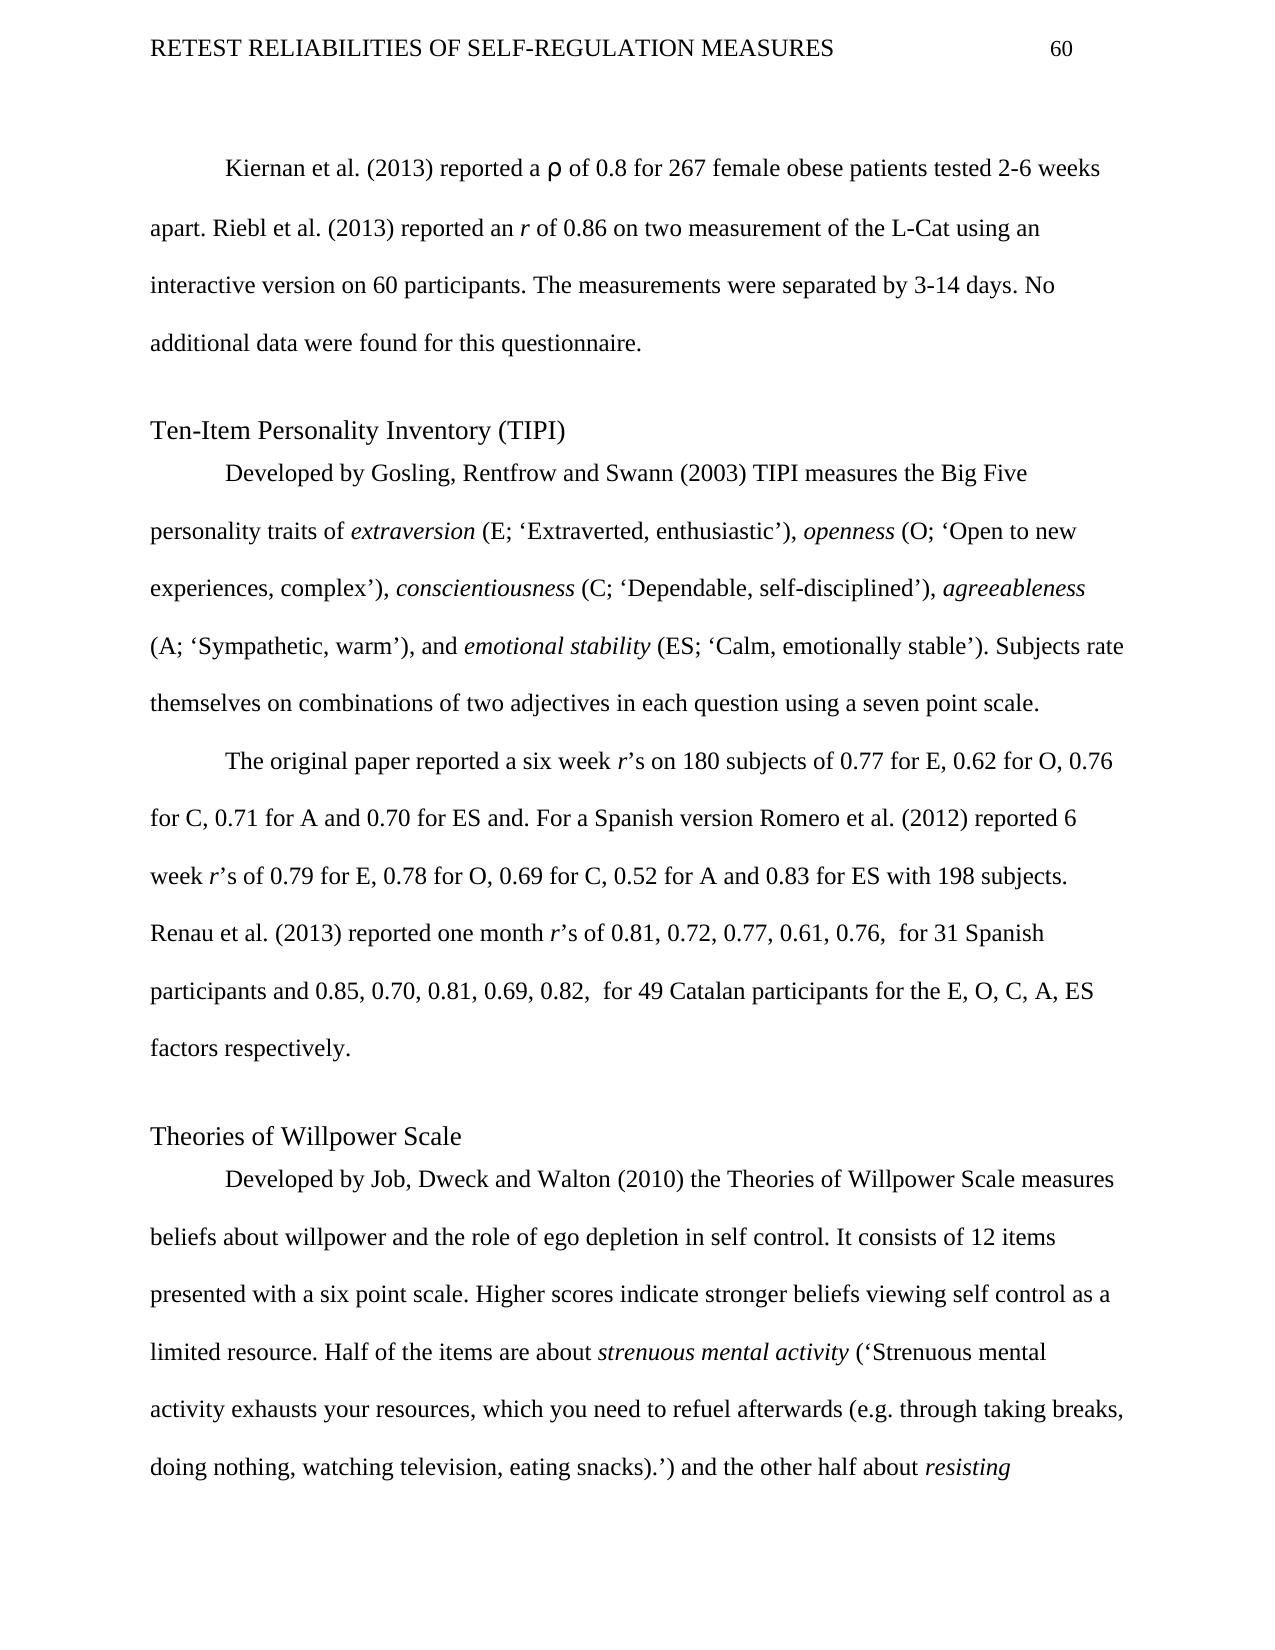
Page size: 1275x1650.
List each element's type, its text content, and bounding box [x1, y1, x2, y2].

text Kiernan et al. (2013) reported a ⍴ of 0.8 for 267 female obese patients tested 2-6 weeks apart. Riebl et al. (2013) reported an r of 0.86 on two measurement of the L-Cat using an interactive version on 60 participants. The measurements were separated by 3-14 days. No additional data were found for this questionnaire. [150, 150, 1125, 357]
subtitle Ten-Item Personality Inventory (TIPI) [150, 414, 1125, 446]
subtitle Theories of Willpower Scale [150, 1120, 1125, 1151]
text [150, 1164, 1125, 1481]
text The original paper reported a six week r’s on 180 subjects of 0.77 for E, 0.62 for O, 0.76 for C, 0.71 for A and 0.70 for ES and. For a Spanish version Romero et al. (2012) reported 6 week r’s of 0.79 for E, 0.78 for O, 0.69 for C, 0.52 for A and 0.83 for ES with 198 subjects. Renau et al. (2013) reported one month r’s of 0.81, 0.72, 0.77, 0.61, 0.76, for 31 Spanish participants and 0.85, 0.70, 0.81, 0.69, 0.82, for 49 Catalan participants for the E, O, C, A, ES factors respectively. [150, 746, 1125, 1062]
text Developed by Gosling, Rentfrow and Swann (2003) TIPI measures the Big Five personality traits of extraversion (E; ‘Extraverted, enthusiastic’), openness (O; ‘Open to new experiences, complex’), conscientiousness (C; ‘Dependable, self-disciplined’), agreeableness (A; ‘Sympathetic, warm’), and emotional stability (ES; ‘Calm, emotionally stable’). Subjects rate themselves on combinations of two adjectives in each question using a seven point scale. [150, 458, 1125, 717]
